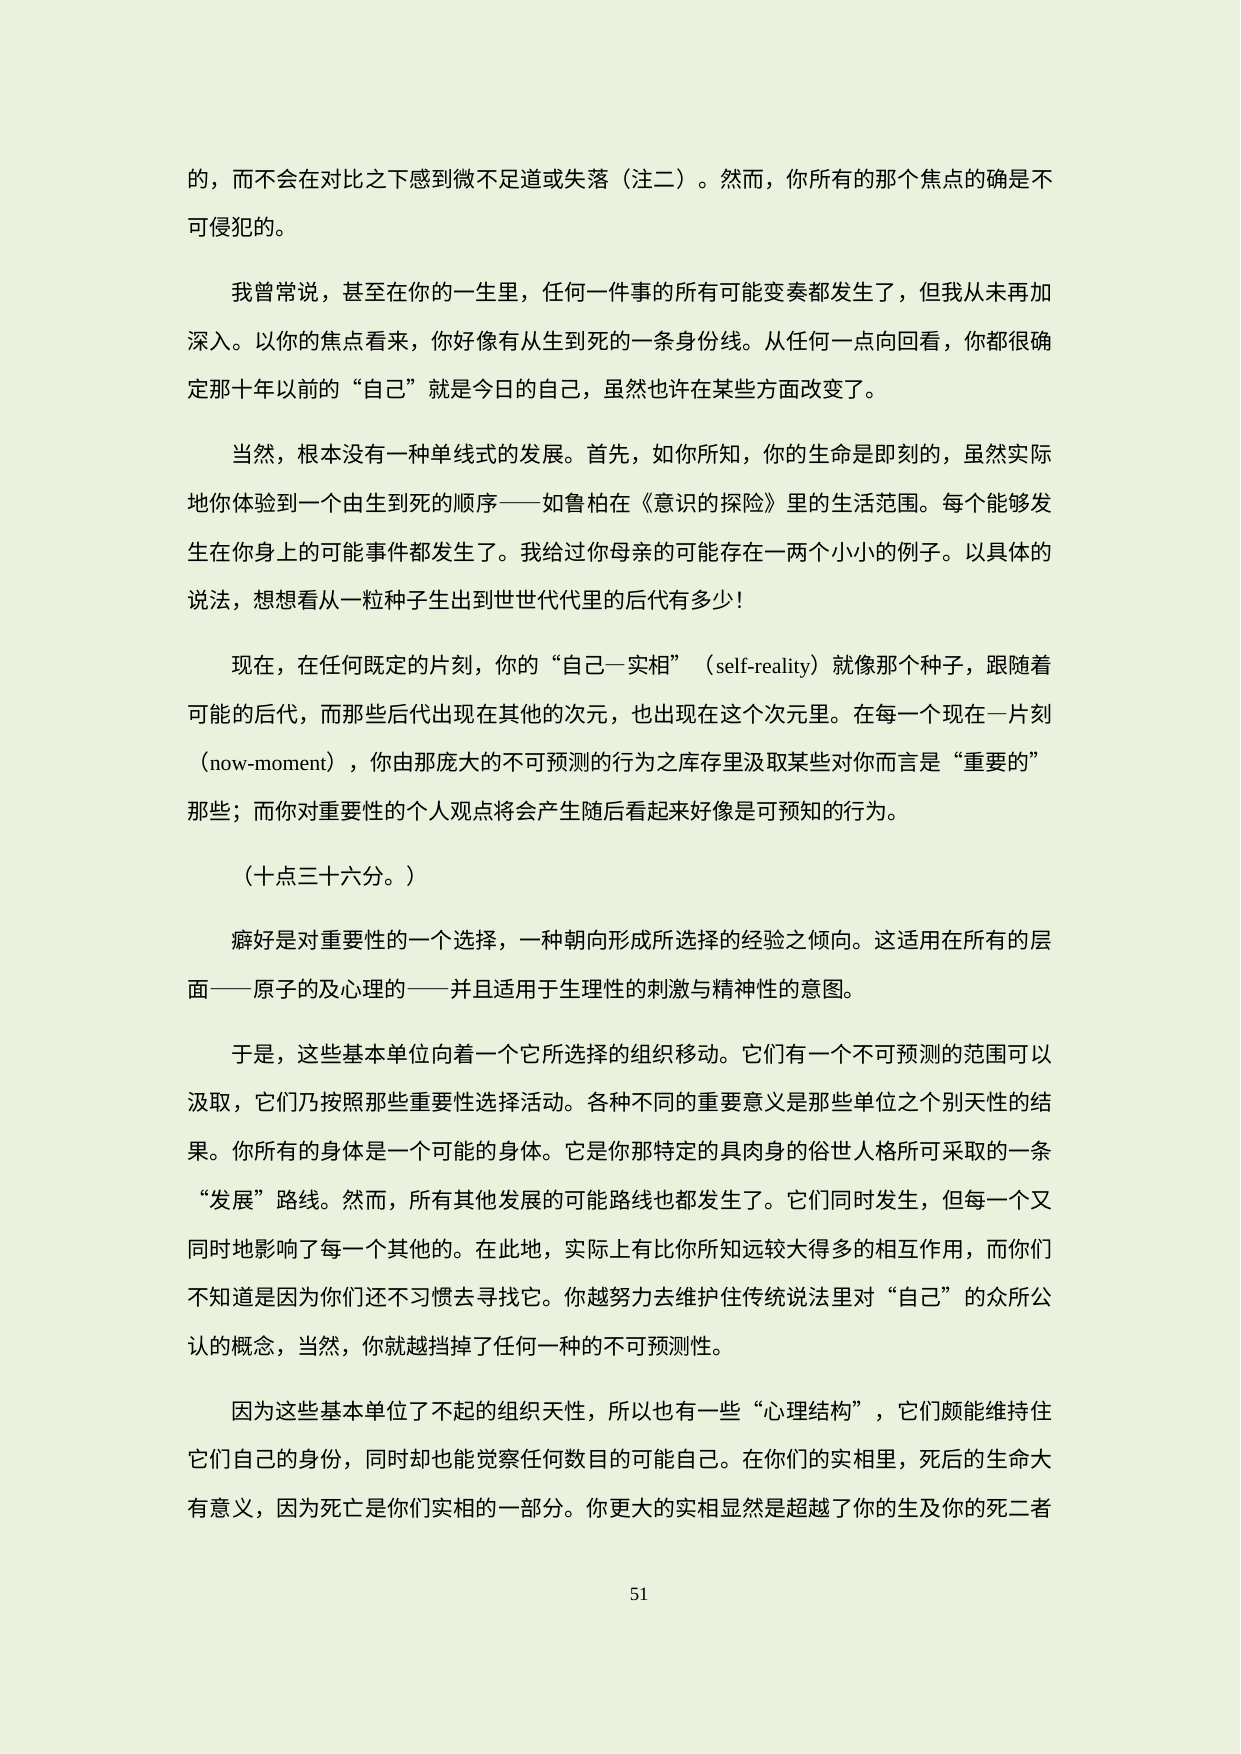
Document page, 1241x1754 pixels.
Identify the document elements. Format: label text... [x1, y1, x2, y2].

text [187, 161, 1053, 242]
text （十点三十六分。） [187, 858, 1053, 891]
text 现在，在任何既定的片刻，你的“自己—实相”（self-reality）就像那个种子，跟随着可能的后代，而那些后代出现在其他的次元，也出现在这个次元里。在每一个现在—片刻（now-moment），你由那庞大的不可预测的行为之库存里汲取某些对你而言是“重要的”那些；而你对重要性的个人观点将会产生随后看起来好像是可预知的行为。 [187, 647, 1053, 826]
text 于是，这些基本单位向着一个它所选择的组织移动。它们有一个不可预测的范围可以汲取，它们乃按照那些重要性选择活动。各种不同的重要意义是那些单位之个别天性的结果。你所有的身体是一个可能的身体。它是你那特定的具肉身的俗世人格所可采取的一条“发展”路线。然而，所有其他发展的可能路线也都发生了。它们同时发生，但每一个又同时地影响了每一个其他的。在此地，实际上有比你所知远较大得多的相互作用，而你们不知道是因为你们还不习惯去寻找它。你越努力去维护住传统说法里对“自己”的众所公认的概念，当然，你就越挡掉了任何一种的不可预测性。 [187, 1036, 1053, 1361]
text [187, 1393, 1053, 1523]
text 当然，根本没有一种单线式的发展。首先，如你所知，你的生命是即刻的，虽然实际地你体验到一个由生到死的顺序——如鲁柏在《意识的探险》里的生活范围。每个能够发生在你身上的可能事件都发生了。我给过你母亲的可能存在一两个小小的例子。以具体的说法，想想看从一粒种子生出到世世代代里的后代有多少！ [187, 437, 1053, 615]
text 我曾常说，甚至在你的一生里，任何一件事的所有可能变奏都发生了，但我从未再加深入。以你的焦点看来，你好像有从生到死的一条身份线。从任何一点向回看，你都很确定那十年以前的“自己”就是今日的自己，虽然也许在某些方面改变了。 [187, 274, 1053, 404]
text 癖好是对重要性的一个选择，一种朝向形成所选择的经验之倾向。这适用在所有的层面——原子的及心理的——并且适用于生理性的刺激与精神性的意图。 [187, 923, 1053, 1004]
